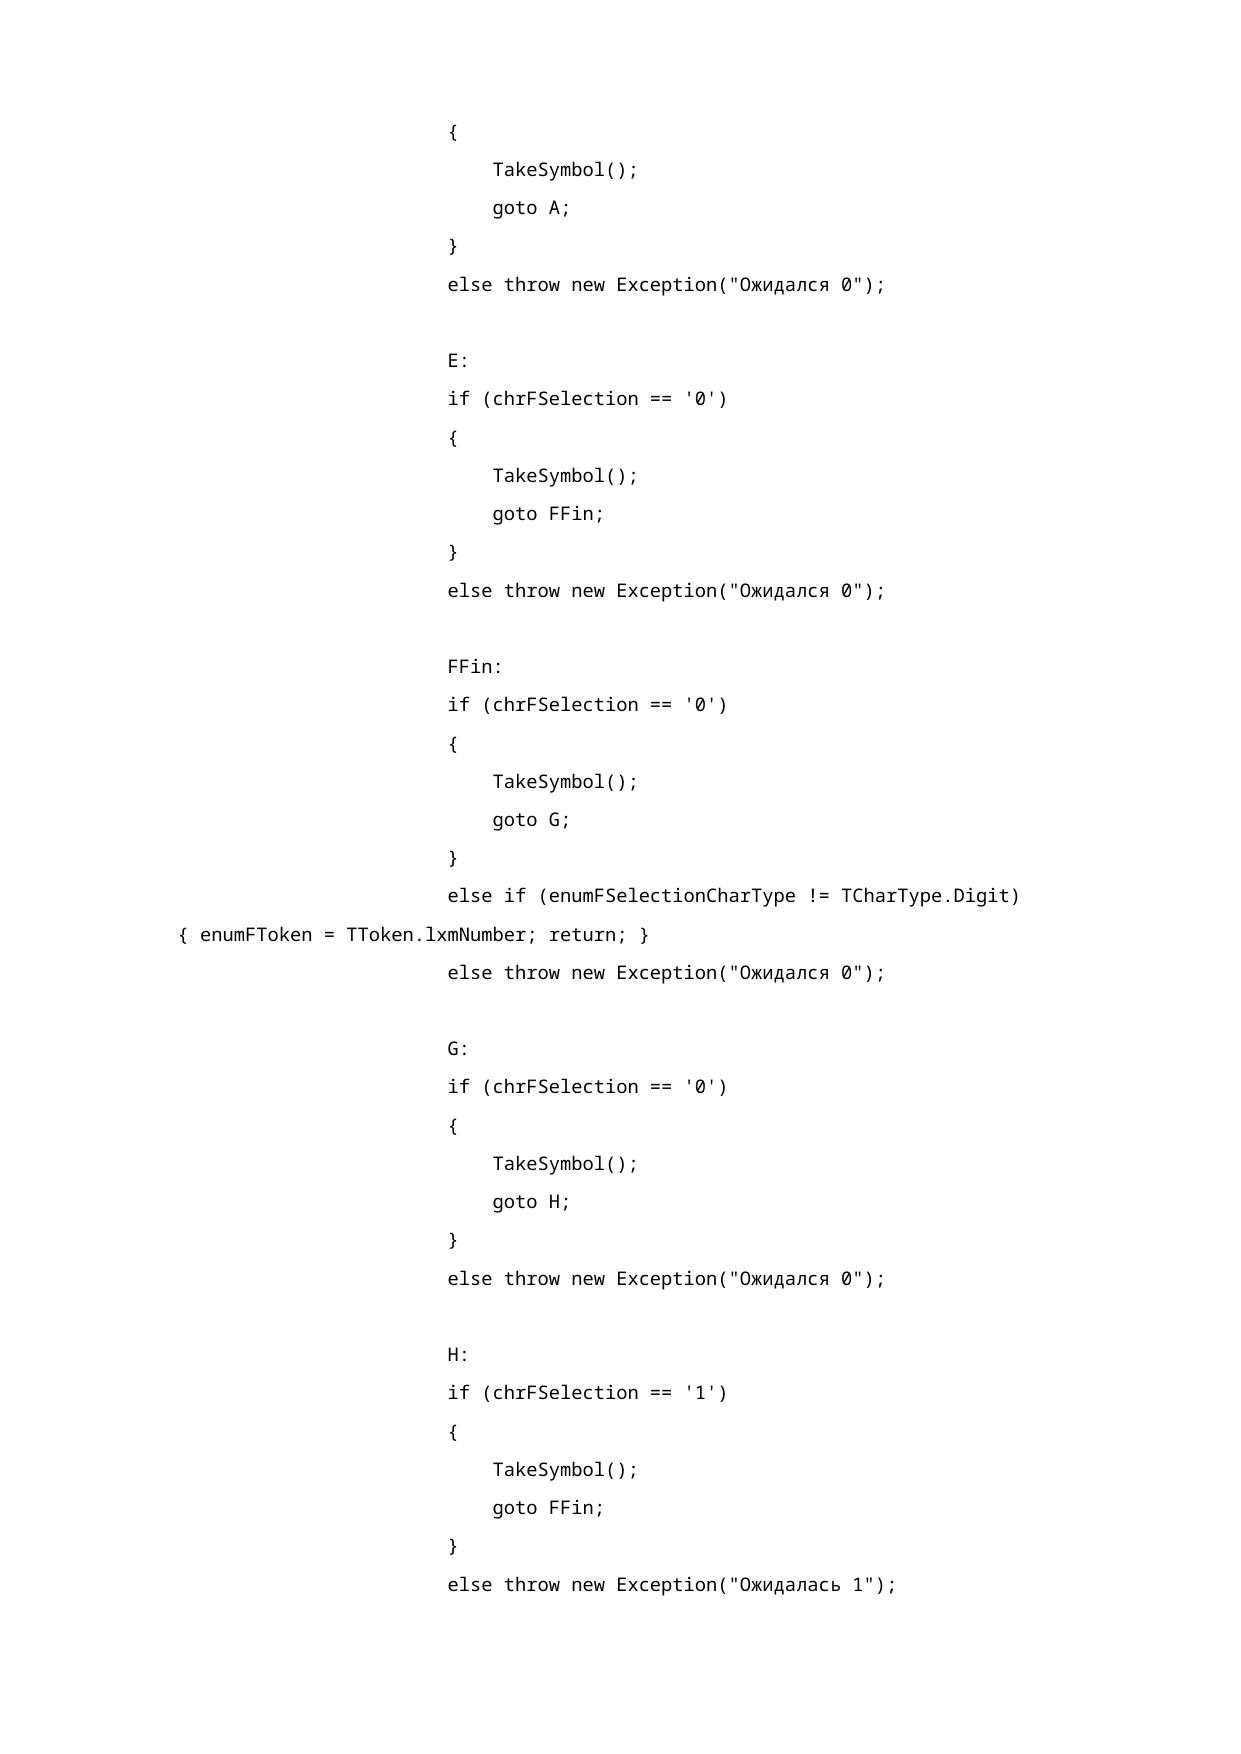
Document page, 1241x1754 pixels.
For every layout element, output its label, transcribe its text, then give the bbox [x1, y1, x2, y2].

text else throw new Exception("Ожидалась 1"); [177, 1571, 1152, 1596]
text } [177, 1227, 1152, 1252]
text E: [177, 347, 1152, 373]
text TakeSymbol(); [177, 768, 1152, 793]
text else throw new Exception("Ожидался 0"); [177, 271, 1152, 297]
text { [177, 118, 1152, 144]
text { [177, 424, 1152, 449]
text goto G; [177, 806, 1152, 832]
text else throw new Exception("Ожидался 0"); [177, 577, 1152, 602]
text goto A; [177, 194, 1152, 220]
text } [177, 233, 1152, 258]
text FFin: [177, 653, 1152, 679]
text { [177, 1418, 1152, 1443]
text if (chrFSelection == '1') [177, 1380, 1152, 1405]
text } [177, 539, 1152, 564]
text if (chrFSelection == '0') [177, 692, 1152, 717]
text H: [177, 1341, 1152, 1367]
text goto FFin; [177, 500, 1152, 526]
text } [177, 844, 1152, 870]
text if (chrFSelection == '0') [177, 1074, 1152, 1099]
text TakeSymbol(); [177, 156, 1152, 182]
text { [177, 730, 1152, 755]
text if (chrFSelection == '0') [177, 386, 1152, 411]
text TakeSymbol(); [177, 462, 1152, 488]
text goto H; [177, 1188, 1152, 1214]
text TakeSymbol(); [177, 1456, 1152, 1482]
text G: [177, 1036, 1152, 1061]
text } [177, 1533, 1152, 1558]
text else throw new Exception("Ожидался 0"); [177, 959, 1152, 985]
text TakeSymbol(); [177, 1150, 1152, 1176]
text else if (enumFSelectionCharType != TCharType.Digit) { enumFToken = TToken.lxmNumber; return; } [177, 883, 1152, 946]
text { [177, 1112, 1152, 1138]
text else throw new Exception("Ожидался 0"); [177, 1265, 1152, 1291]
text goto FFin; [177, 1494, 1152, 1520]
